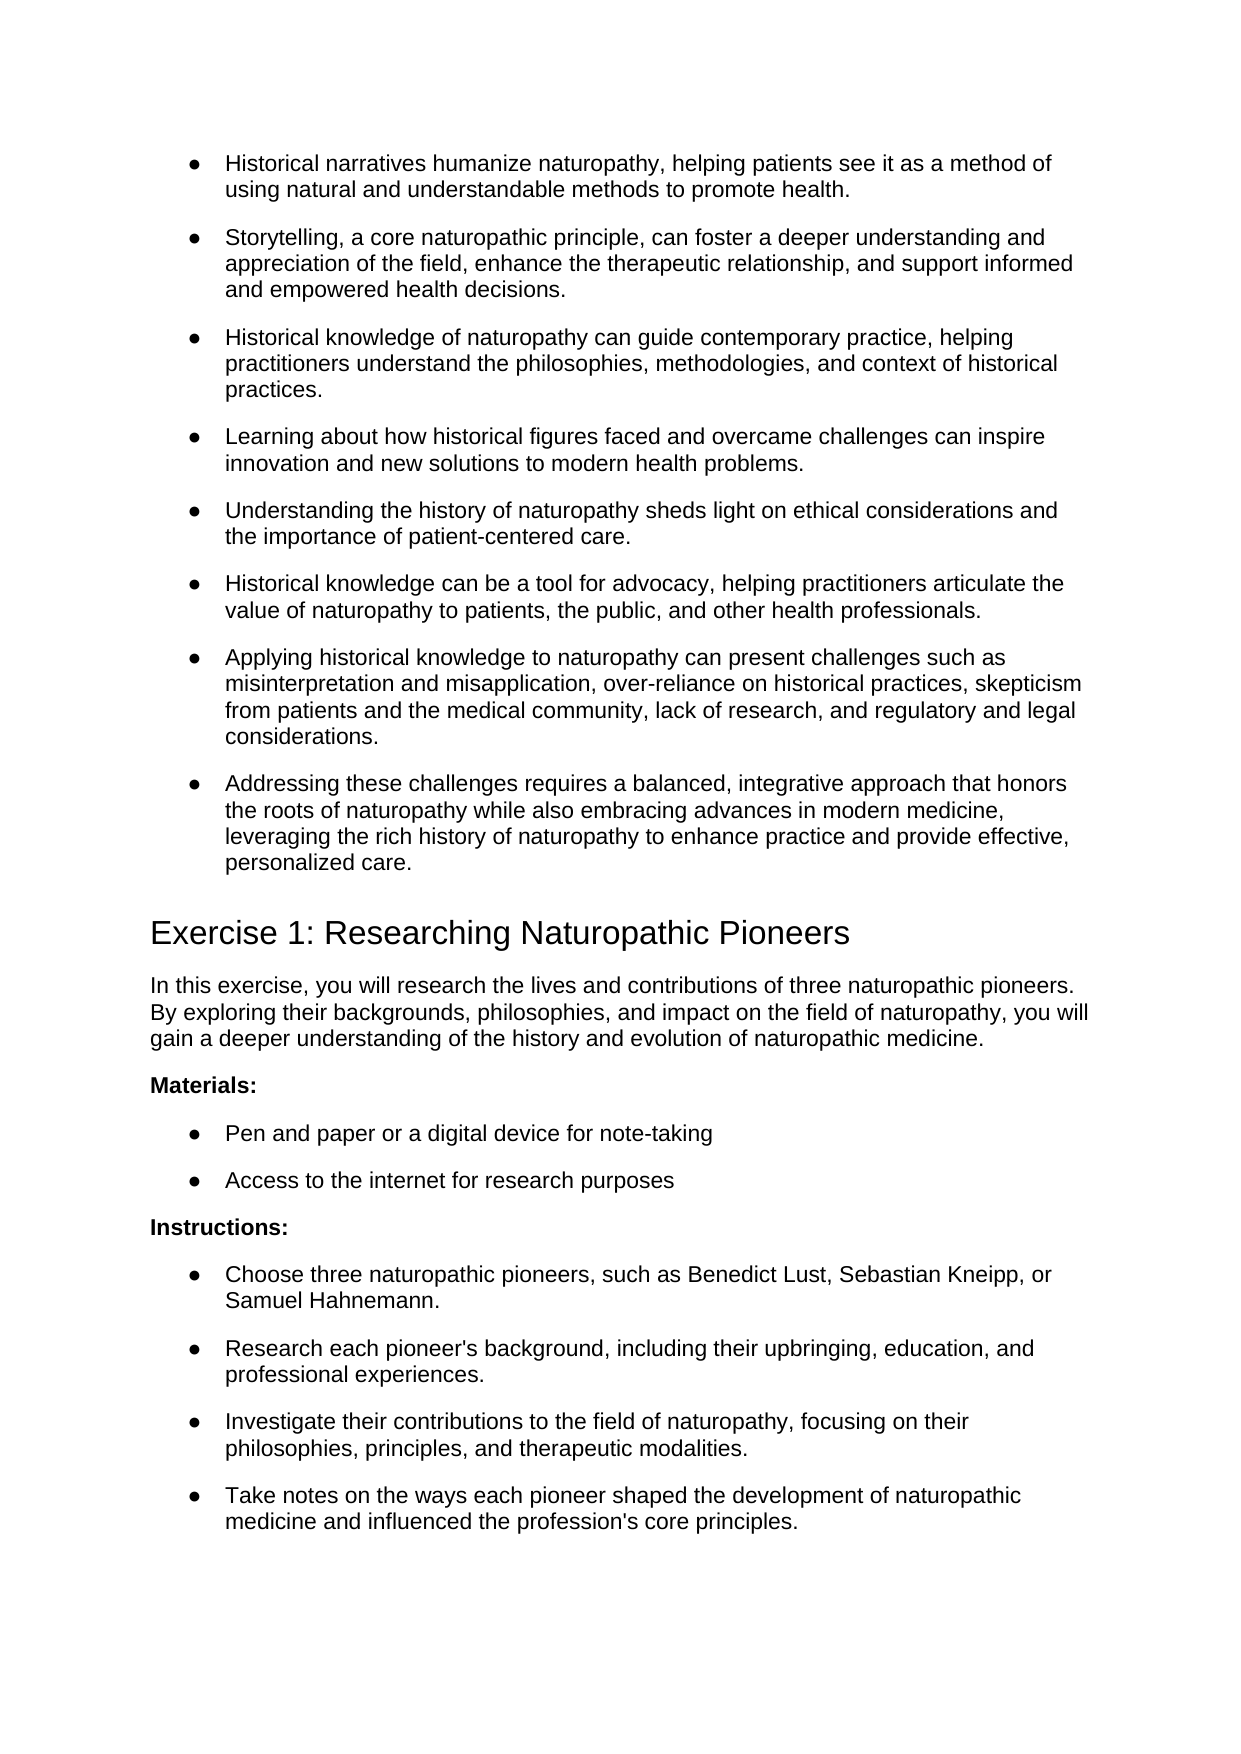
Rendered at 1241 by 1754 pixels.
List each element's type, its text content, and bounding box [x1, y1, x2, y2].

text In this exercise, you will research the lives and contributions of three naturopathic pioneers. By exploring their backgrounds, philosophies, and impact on the field of naturopathy, you will gain a deeper understanding of the history and evolution of naturopathic medicine. [150, 972, 1090, 1051]
list Investigate their contributions to the field of naturopathy, focusing on their philosophies, principles, and therapeutic modalities. [187, 1408, 1090, 1461]
list Historical narratives humanize naturopathy, helping patients see it as a method of using natural and understandable methods to promote health. [187, 150, 1090, 203]
list Storytelling, a core naturopathic principle, can foster a deeper understanding and appreciation of the field, enhance the therapeutic relationship, and support informed and empowered health decisions. [187, 223, 1090, 303]
text Instructions: [150, 1214, 1090, 1240]
list Learning about how historical figures faced and overcame challenges can inspire innovation and new solutions to modern health problems. [187, 423, 1090, 476]
subtitle Exercise 1: Researching Naturopathic Pioneers [150, 913, 1090, 952]
text Materials: [150, 1072, 1090, 1099]
list Applying historical knowledge to naturopathy can present challenges such as misinterpretation and misapplication, over-reliance on historical practices, skepticism from patients and the medical community, lack of research, and regulatory and legal considerations. [187, 644, 1090, 749]
list Historical knowledge can be a tool for advocacy, helping practitioners articulate the value of naturopathy to patients, the public, and other health professionals. [187, 570, 1090, 623]
list Historical knowledge of naturopathy can guide contemporary practice, helping practitioners understand the philosophies, methodologies, and context of historical practices. [187, 323, 1090, 402]
list Choose three naturopathic pioneers, such as Benedict Lust, Sebastian Kneipp, or Samuel Hahnemann. [187, 1261, 1090, 1314]
list Research each pioneer's background, including their upbringing, education, and professional experiences. [187, 1334, 1090, 1387]
list Addressing these challenges requires a balanced, integrative approach that honors the roots of naturopathy while also embracing advances in modern medicine, leveraging the rich history of naturopathy to enhance practice and provide effective, personalized care. [187, 770, 1090, 876]
list Understanding the history of naturopathy sheds light on ethical considerations and the importance of patient-centered care. [187, 497, 1090, 549]
list Pen and paper or a digital device for note-taking [187, 1119, 1090, 1146]
list Take notes on the ways each pioneer shaped the development of naturopathic medicine and influenced the profession's core principles. [187, 1482, 1090, 1534]
list Access to the internet for research purposes [187, 1167, 1090, 1193]
